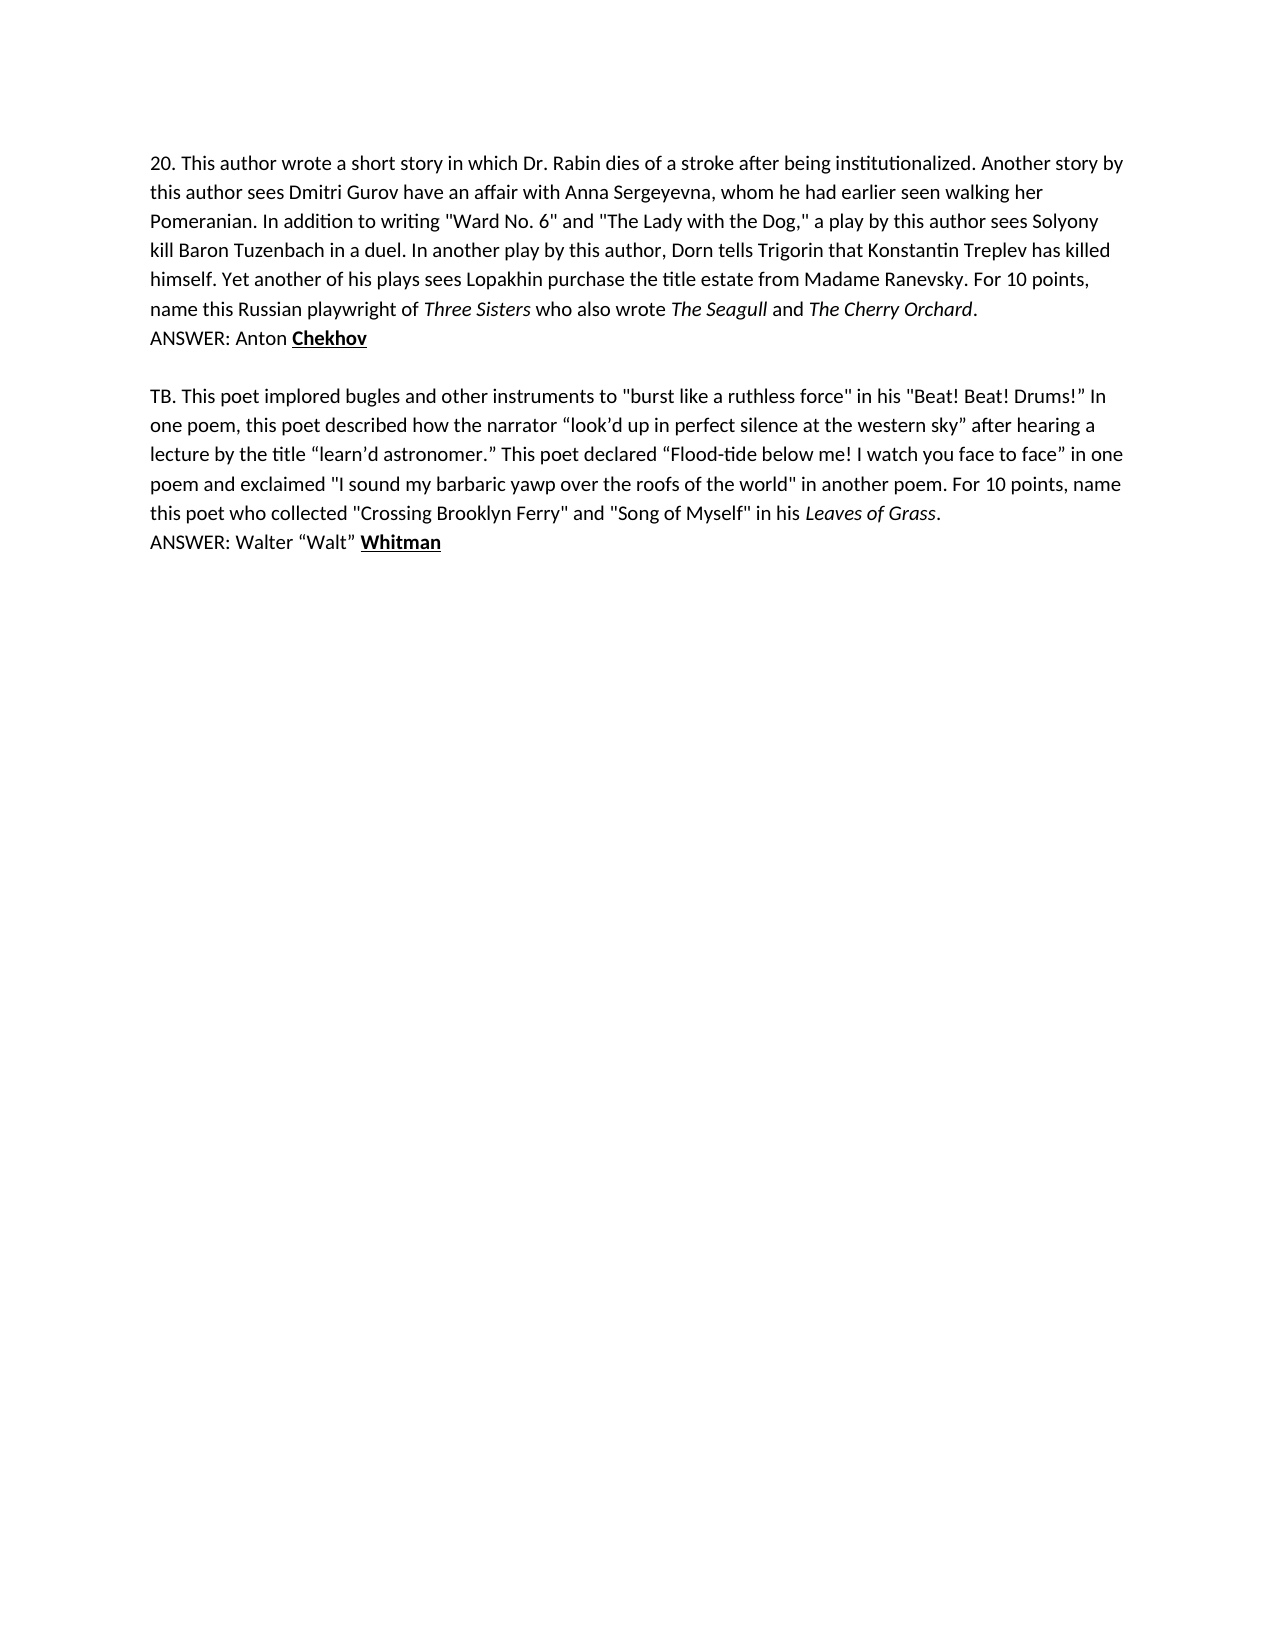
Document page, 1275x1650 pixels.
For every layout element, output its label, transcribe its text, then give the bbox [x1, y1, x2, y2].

text 20. This author wrote a short story in which Dr. Rabin dies of a stroke after being institutionalized. Another story by this author sees Dmitri Gurov have an affair with Anna Sergeyevna, whom he had earlier seen walking her Pomeranian. In addition to writing "Ward No. 6" and "The Lady with the Dog," a play by this author sees Solyony kill Baron Tuzenbach in a duel. In another play by this author, Dorn tells Trigorin that Konstantin Treplev has killed himself. Yet another of his plays sees Lopakhin purchase the title estate from Madame Ranevsky. For 10 points, name this Russian playwright of Three Sisters who also wrote The Seagull and The Cherry Orchard. ANSWER: Anton Chekhov [150, 150, 1125, 350]
text TB. This poet implored bugles and other instruments to "burst like a ruthless force" in his "Beat! Beat! Drums!” In one poem, this poet described how the narrator “look’d up in perfect silence at the western sky” after hearing a lecture by the title “learn’d astronomer.” This poet declared “Flood-tide below me! I watch you face to face” in one poem and exclaimed "I sound my barbaric yawp over the roofs of the world" in another poem. For 10 points, name this poet who collected "Crossing Brooklyn Ferry" and "Song of Myself" in his Leaves of Grass. ANSWER: Walter “Walt” Whitman [150, 383, 1125, 554]
